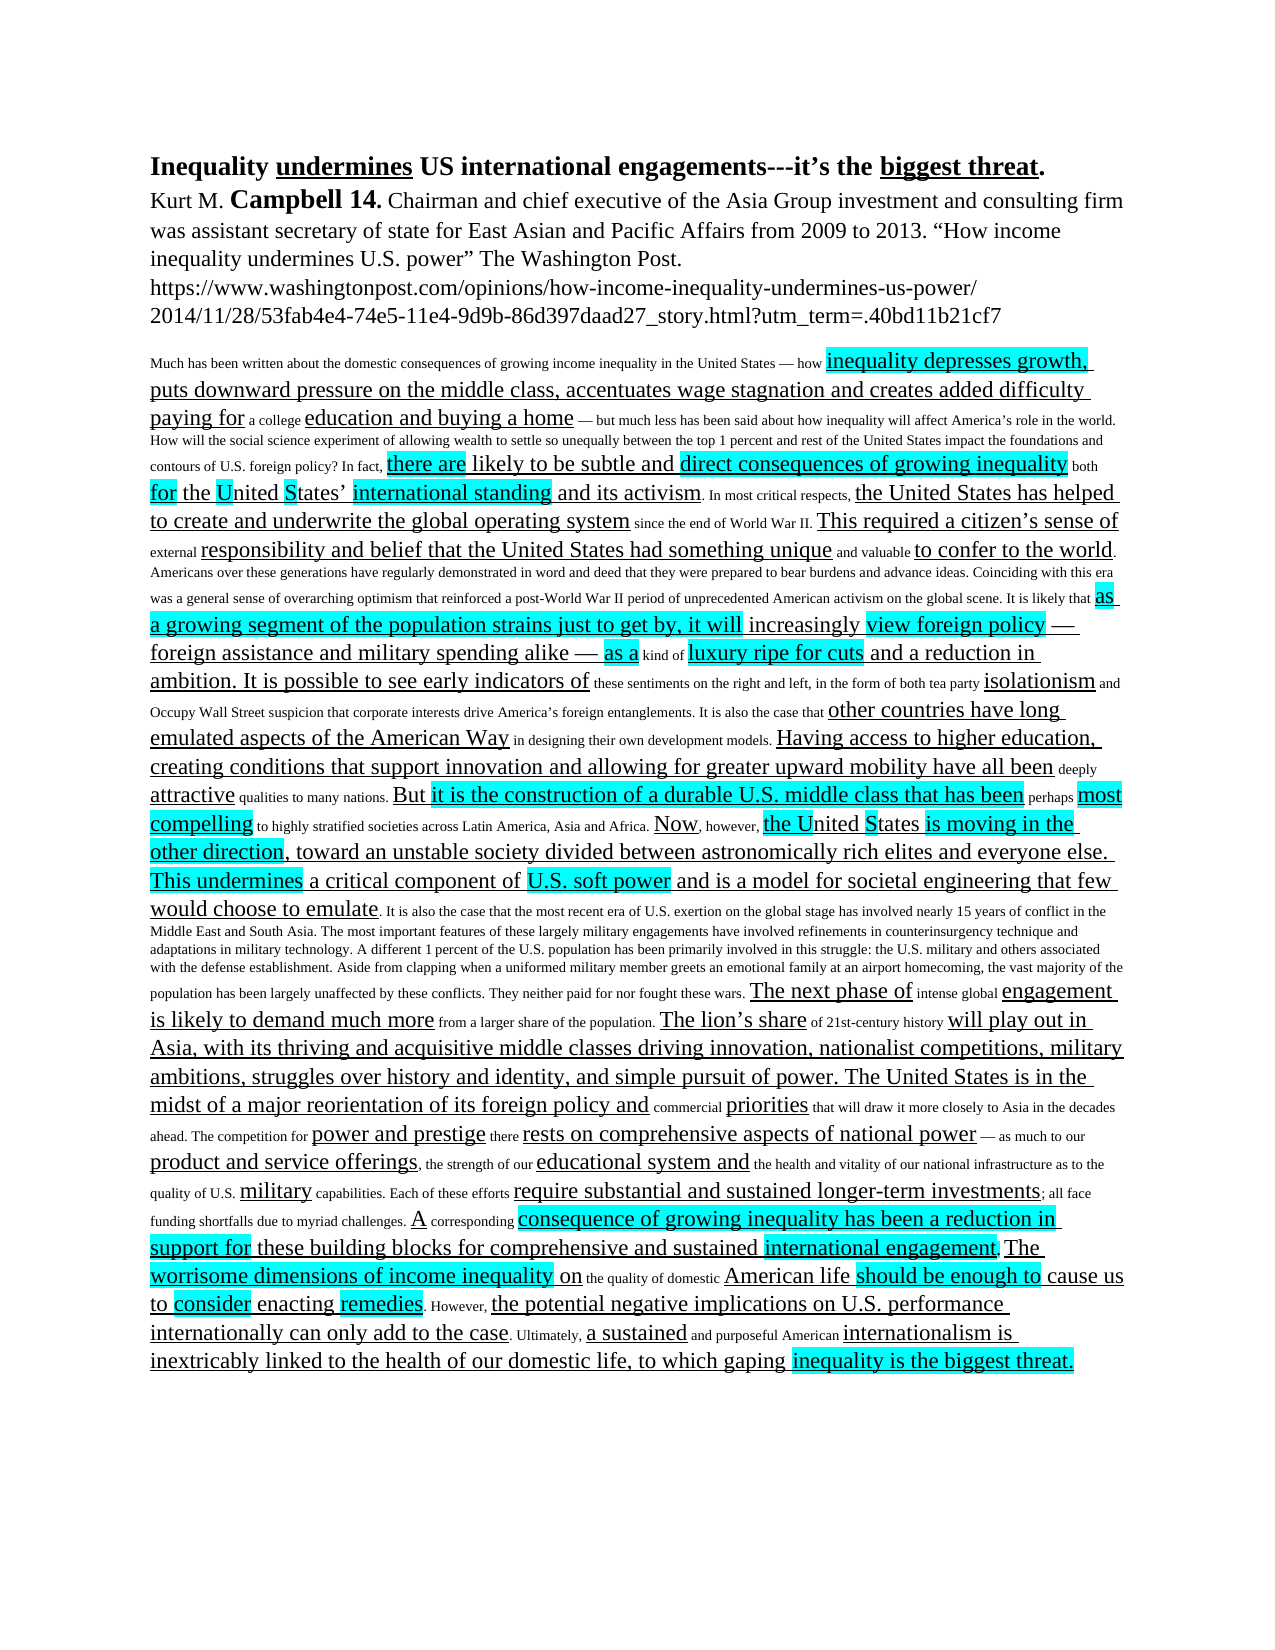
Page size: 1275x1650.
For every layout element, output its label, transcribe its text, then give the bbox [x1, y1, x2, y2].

text Kurt M. Campbell 14. Chairman and chief executive of the Asia Group investment and consulting firm was assistant secretary of state for East Asian and Pacific Affairs from 2009 to 2013. “How income inequality undermines U.S. power” The Washington Post. https://www.washingtonpost.com/opinions/how-income-inequality-undermines-us-power/2014/11/28/53fab4e4-74e5-11e4-9d9b-86d397daad27_story.html?utm_term=.40bd11b21cf7 [150, 183, 1125, 328]
text Much has been written about the domestic consequences of growing income inequality in the United States — how inequality depresses growth, puts downward pressure on the middle class, accentuates wage stagnation and creates added difficulty paying for a college education and buying a home — but much less has been said about how inequality will affect America’s role in the world. How will the social science experiment of allowing wealth to settle so unequally between the top 1 percent and rest of the United States impact the foundations and contours of U.S. foreign policy? In fact, there are likely to be subtle and direct consequences of growing inequality both for the United States’ international standing and its activism. In most critical respects, the United States has helped to create and underwrite the global operating system since the end of World War II. This required a citizen’s sense of external responsibility and belief that the United States had something unique and valuable to confer to the world. Americans over these generations have regularly demonstrated in word and deed that they were prepared to bear burdens and advance ideas. Coinciding with this era was a general sense of overarching optimism that reinforced a post-World War II period of unprecedented American activism on the global scene. It is likely that as a growing segment of the population strains just to get by, it will increasingly view foreign policy — foreign assistance and military spending alike — as a kind of luxury ripe for cuts and a reduction in ambition. It is possible to see early indicators of these sentiments on the right and left, in the form of both tea party isolationism and Occupy Wall Street suspicion that corporate interests drive America’s foreign entanglements. It is also the case that other countries have long emulated aspects of the American Way in designing their own development models. Having access to higher education, creating conditions that support innovation and allowing for greater upward mobility have all been deeply attractive qualities to many nations. But it is the construction of a durable U.S. middle class that has been perhaps most compelling to highly stratified societies across Latin America, Asia and Africa. Now, however, the United States is moving in the other direction, toward an unstable society divided between astronomically rich elites and everyone else. This undermines a critical component of U.S. soft power and is a model for societal engineering that few would choose to emulate. It is also the case that the most recent era of U.S. exertion on the global stage has involved nearly 15 years of conflict in the Middle East and South Asia. The most important features of these largely military engagements have involved refinements in counterinsurgency technique and adaptations in military technology. A different 1 percent of the U.S. population has been primarily involved in this struggle: the U.S. military and others associated with the defense establishment. Aside from clapping when a uniformed military member greets an emotional family at an airport homecoming, the vast majority of the population has been largely unaffected by these conflicts. They neither paid for nor fought these wars. The next phase of intense global engagement is likely to demand much more from a larger share of the population. The lion’s share of 21st-century history will play out in Asia, with its thriving and acquisitive middle classes driving innovation, nationalist competitions, military ambitions, struggles over history and identity, and simple pursuit of power. The United States is in the midst of a major reorientation of its foreign policy and commercial priorities that will draw it more closely to Asia in the decades ahead. The competition for power and prestige there rests on comprehensive aspects of national power — as much to our product and service offerings, the strength of our educational system and the health and vitality of our national infrastructure as to the quality of U.S. military capabilities. Each of these efforts require substantial and sustained longer-term investments; all face funding shortfalls due to myriad challenges. A corresponding consequence of growing inequality has been a reduction in support for these building blocks for comprehensive and sustained international engagement. The worrisome dimensions of income inequality on the quality of domestic American life should be enough to cause us to consider enacting remedies. However, the potential negative implications on U.S. performance internationally can only add to the case. Ultimately, a sustained and purposeful American internationalism is inextricably linked to the health of our domestic life, to which gaping inequality is the biggest threat. [150, 347, 1125, 1374]
subtitle Inequality undermines US international engagements---it’s the biggest threat. [150, 150, 1125, 181]
